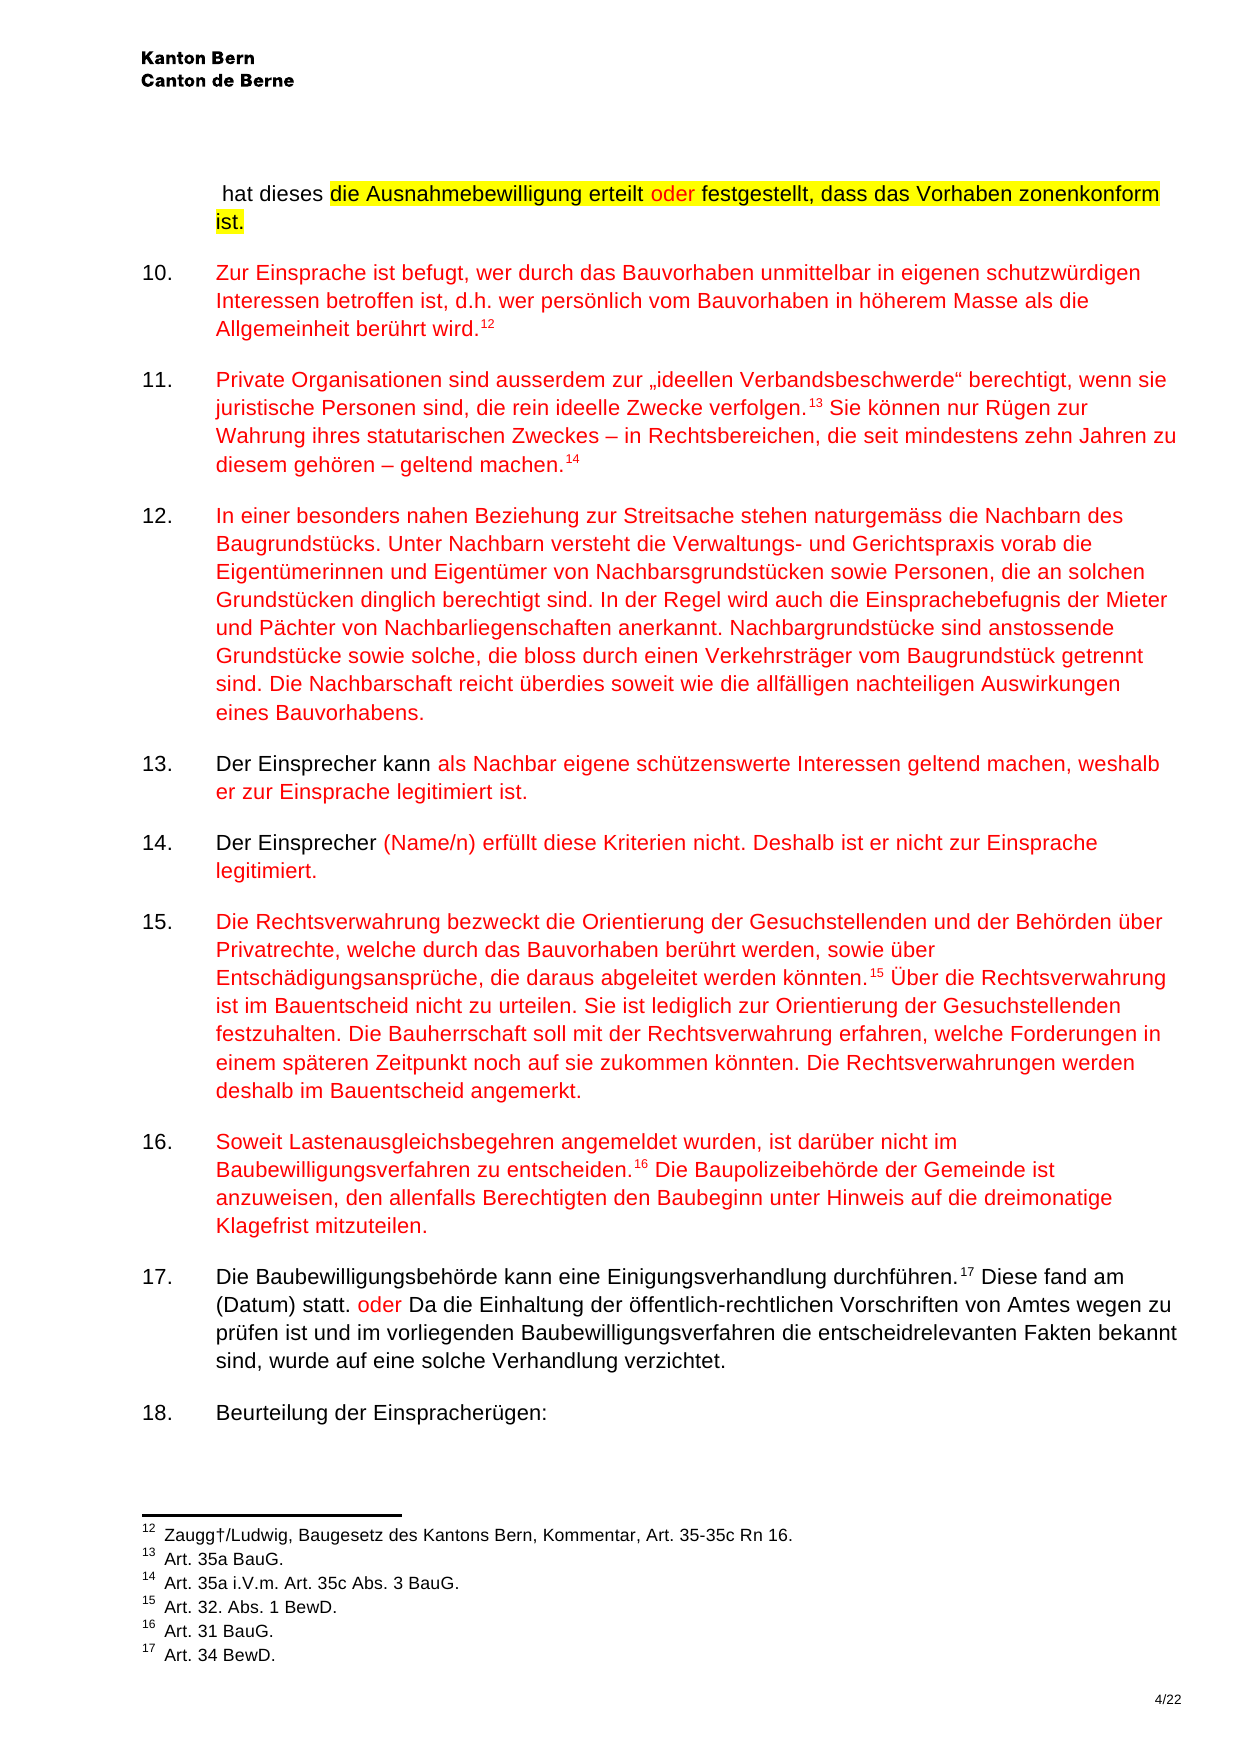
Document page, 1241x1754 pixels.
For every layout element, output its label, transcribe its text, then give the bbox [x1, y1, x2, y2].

subtitle Zur Einsprache ist befugt, wer durch das Bauvorhaben unmittelbar in eigenen schutzwürdigen Interessen betroffen ist, d.h. wer persönlich vom Bauvorhaben in höherem Masse als die Allgemeinheit berührt wird. [142, 257, 1181, 341]
subtitle Soweit Lastenausgleichsbegehren angemeldet wurden, ist darüber nicht im Baubewilligungsverfahren zu entscheiden. Die Baupolizeibehörde der Gemeinde ist anzuweisen, den allenfalls Berechtigten den Baubeginn unter Hinweis auf die dreimonatige Klagefrist mitzuteilen. [142, 1126, 1181, 1238]
subtitle In einer besonders nahen Beziehung zur Streitsache stehen naturgemäss die Nachbarn des Baugrundstücks. Unter Nachbarn versteht die Verwaltungs- und Gerichtspraxis vorab die Eigentümerinnen und Eigentümer von Nachbarsgrundstücken sowie Personen, die an solchen Grundstücken dinglich berechtigt sind. In der Regel wird auch die Einsprachebefugnis der Mieter und Pächter von Nachbarliegenschaften anerkannt. Nachbargrundstücke sind anstossende Grundstücke sowie solche, die bloss durch einen Verkehrsträger vom Baugrundstück getrennt sind. Die Nachbarschaft reicht überdies soweit wie die allfälligen nachteiligen Auswirkungen eines Bauvorhabens. [142, 500, 1181, 725]
subtitle Die Baubewilligungsbehörde kann eine Einigungsverhandlung durchführen. Diese fand am statt. oder Da die Einhaltung der öffentlich-rechtlichen Vorschriften von Amtes wegen zu prüfen ist und im vorliegenden Baubewilligungsverfahren die entscheidrelevanten Fakten bekannt sind, wurde auf eine solche Verhandlung verzichtet. [142, 1261, 1181, 1374]
subtitle als eigene schützenswerte Interessen geltend machen, weshalb zur Einsprache legitimiert . [142, 748, 1181, 804]
subtitle Die Rechtsverwahrung bezweckt die Orientierung der Gesuchstellenden und der Behörden über Privatrechte, welche durch das Bauvorhaben berührt werden, sowie über Entschädigungsansprüche, die daraus abgeleitet werden könnten. Über die Rechtsverwahrung ist im Bauentscheid nicht zu urteilen. Sie ist lediglich zur Orientierung der Gesuchstellenden festzuhalten. Die Bauherrschaft soll mit der Rechtsverwahrung erfahren, welche Forderungen in einem späteren Zeitpunkt noch auf sie zukommen könnten. Die Rechtsverwahrungen werden deshalb im Bauentscheid angemerkt. [142, 906, 1181, 1103]
subtitle Private Organisationen sind ausserdem zur „ideellen Verbandsbeschwerde“ berechtigt, wenn sie juristische Personen sind, die rein ideelle Zwecke verfolgen. Sie können nur Rügen zur Wahrung ihres statutarischen Zweckes – in Rechtsbereichen, die seit mindestens zehn Jahren zu diesem gehören – geltend machen. [142, 364, 1181, 477]
subtitle Beurteilung der Einspracherügen: [142, 1397, 1181, 1425]
subtitle diese Kriterien . Deshalb zur Einsprache legitimiert. [142, 827, 1181, 883]
